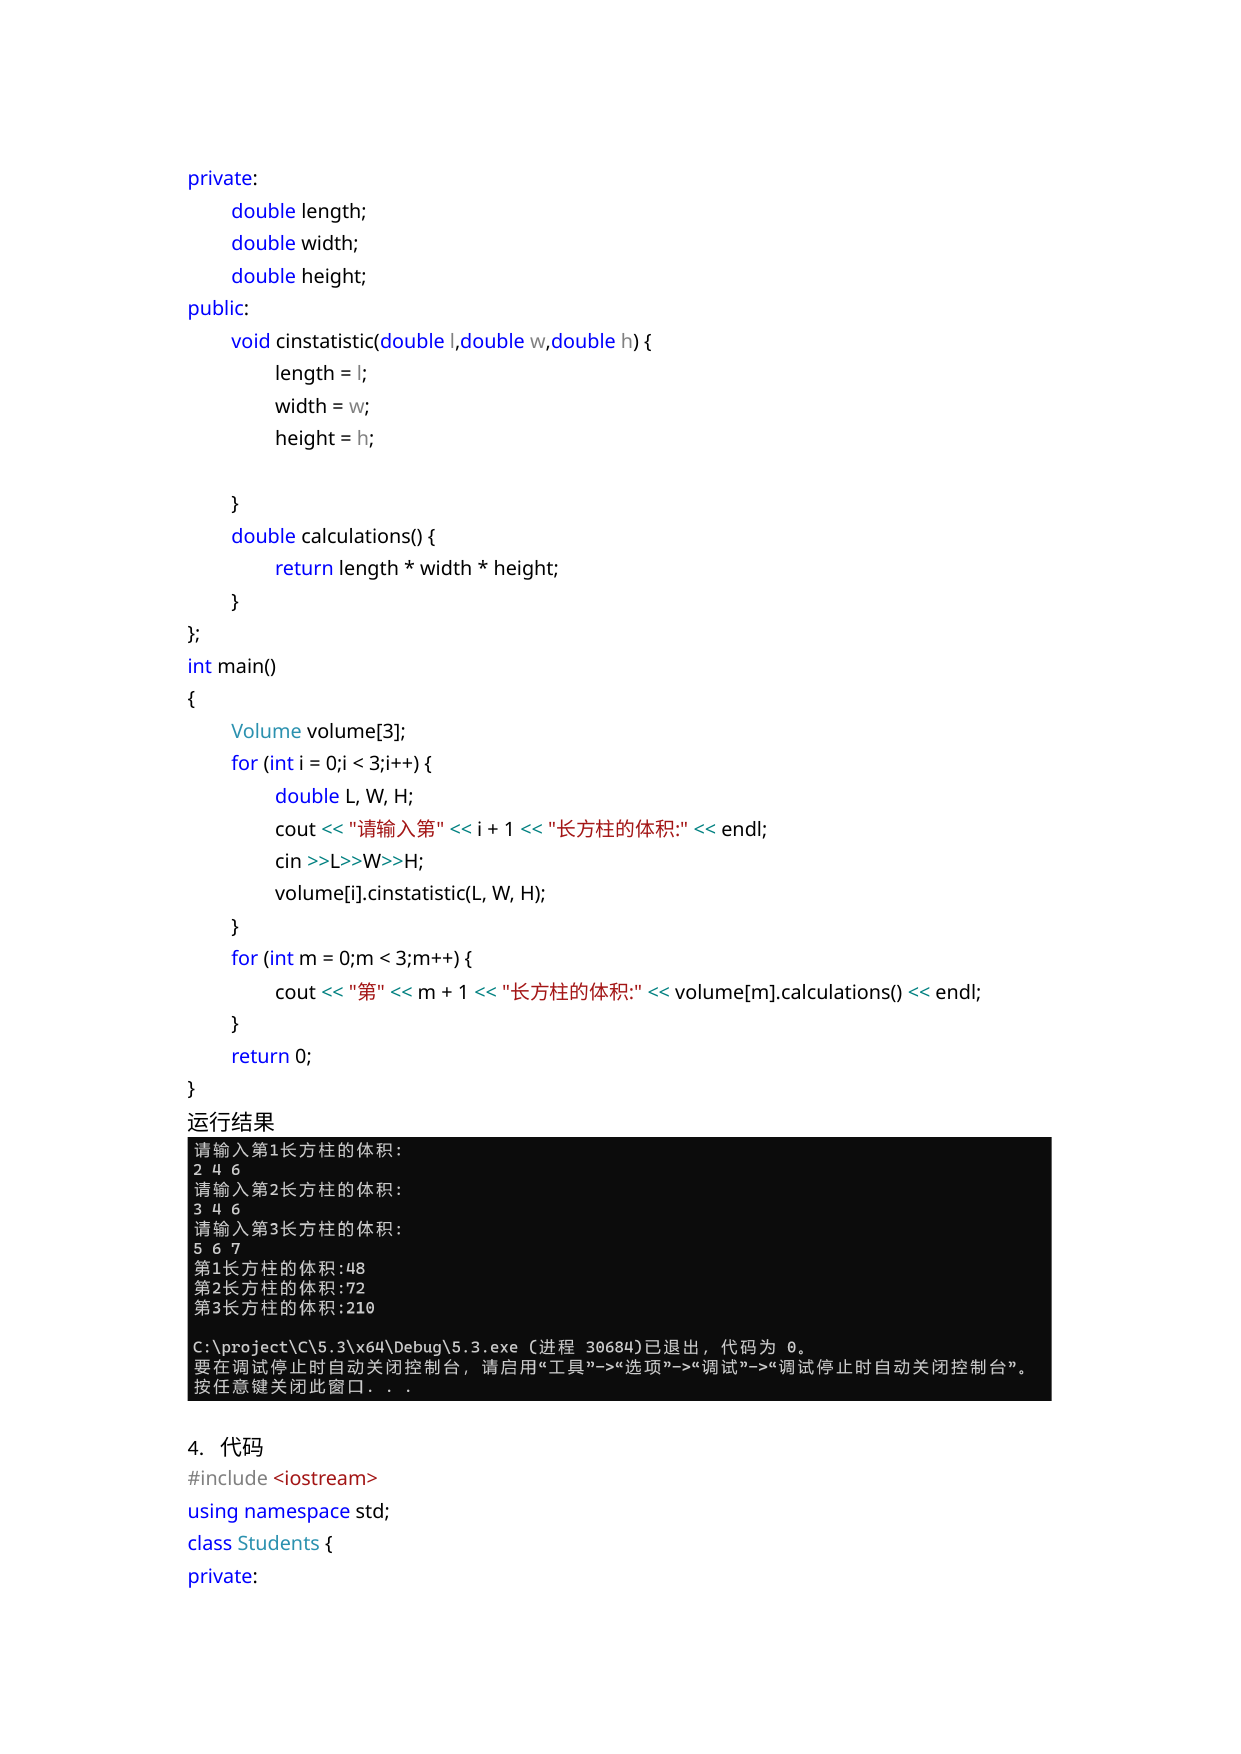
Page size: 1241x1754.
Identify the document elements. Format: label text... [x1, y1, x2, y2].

text length = l; [187, 357, 1053, 389]
text } [187, 584, 1053, 617]
text #include <iostream> [187, 1462, 1053, 1494]
text int main() [187, 649, 1053, 682]
text cout << "第" << m + 1 << "长方柱的体积:" << volume[m].calculations() << endl; [187, 974, 1053, 1007]
text for (int i = 0;i < 3;i++) { [187, 747, 1053, 779]
text }; [187, 617, 1053, 649]
text class Students { [187, 1527, 1053, 1559]
text private: [187, 162, 1053, 194]
text } [187, 909, 1053, 942]
text return 0; [187, 1039, 1053, 1072]
text double L, W, H; [187, 779, 1053, 812]
text } [187, 487, 1053, 519]
list 代码 [187, 1429, 1053, 1462]
text double width; [187, 227, 1053, 259]
text height = h; [187, 422, 1053, 454]
text double length; [187, 194, 1053, 227]
text } [187, 1007, 1053, 1039]
text public: [187, 292, 1053, 324]
text return length * width * height; [187, 552, 1053, 584]
text private: [187, 1559, 1053, 1592]
text cout << "请输入第" << i + 1 << "长方柱的体积:" << endl; [187, 812, 1053, 844]
picture [187, 1137, 1052, 1401]
list 运行结果 [187, 1104, 1053, 1137]
text for (int m = 0;m < 3;m++) { [187, 942, 1053, 974]
text using namespace std; [187, 1494, 1053, 1527]
text cin >>L>>W>>H; [187, 844, 1053, 877]
text width = w; [187, 389, 1053, 422]
text void cinstatistic(double l,double w,double h) { [187, 324, 1053, 357]
list } [187, 1072, 1053, 1104]
text { [187, 682, 1053, 714]
text volume[i].cinstatistic(L, W, H); [187, 877, 1053, 909]
text Volume volume[3]; [187, 714, 1053, 747]
text double calculations() { [187, 519, 1053, 552]
text double height; [187, 259, 1053, 292]
